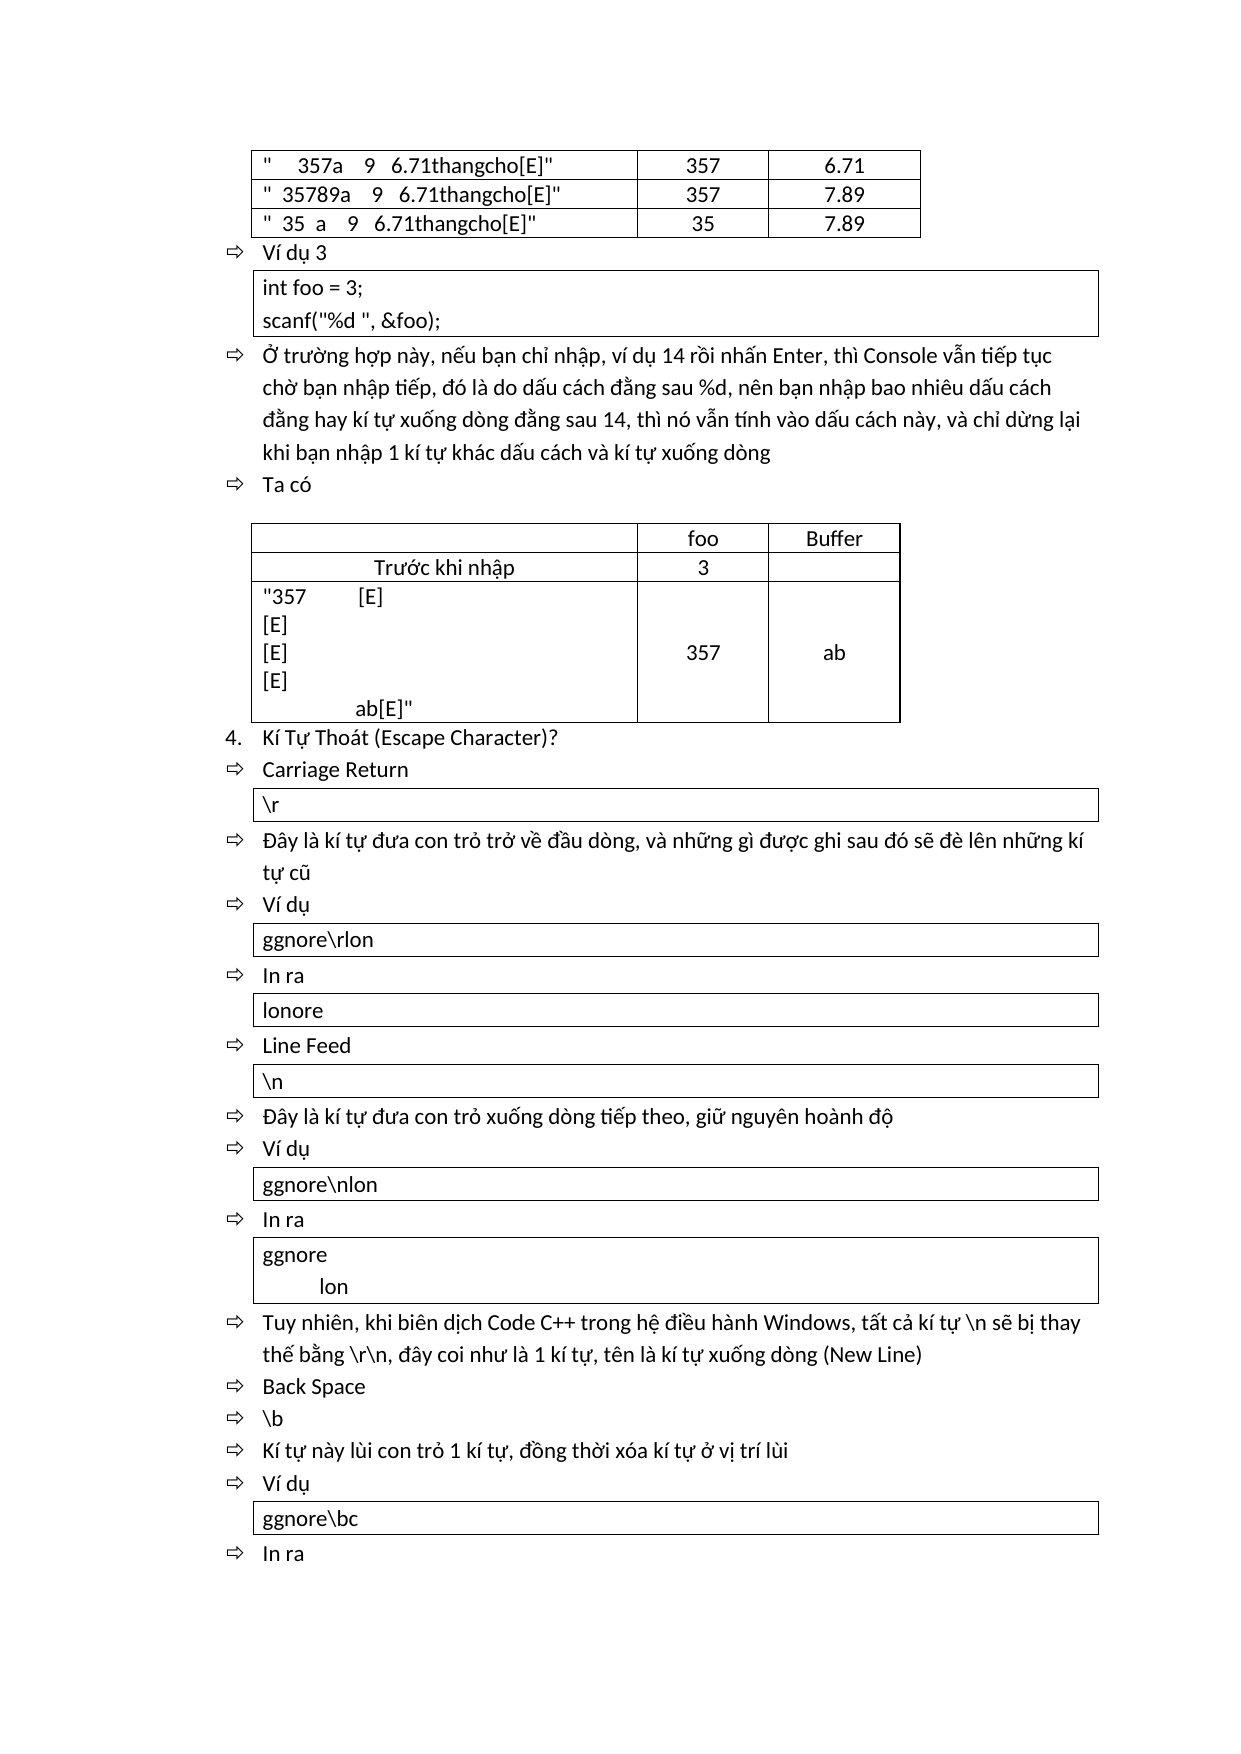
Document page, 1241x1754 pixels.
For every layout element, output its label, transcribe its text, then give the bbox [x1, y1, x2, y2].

list lonore [254, 994, 1098, 1026]
table_header [252, 524, 637, 552]
list \r [254, 789, 1098, 821]
table_cell 3 [638, 553, 768, 581]
list ggnore\bc [254, 1502, 1098, 1534]
table_cell " 35789a 9 6.71thangcho[E]" [252, 180, 637, 208]
list Ví dụ [225, 1134, 1090, 1162]
list Carriage Return [225, 755, 1090, 783]
list Đây là kí tự đưa con trỏ trở về đầu dòng, và những gì được ghi sau đó sẽ đè lên những kí tự cũ [225, 826, 1090, 886]
list Ví dụ [225, 1469, 1090, 1497]
table_header Buffer [769, 524, 899, 552]
list int foo = 3; [254, 271, 1098, 302]
table_cell 6.71 [769, 151, 920, 179]
list In ra [225, 1205, 1090, 1233]
table_cell 357 [638, 582, 768, 722]
table_cell 7.89 [769, 180, 920, 208]
table_cell ab [769, 582, 899, 722]
table_cell "357 [E] [E] [E] [E] ab[E]" [252, 582, 637, 722]
list ggnore\nlon [254, 1168, 1098, 1200]
list ggnore\rlon [254, 924, 1098, 956]
table_header foo [638, 524, 768, 552]
list Kí Tự Thoát (Escape Character)? [225, 723, 1090, 751]
list Ta có [225, 470, 1090, 498]
list Tuy nhiên, khi biên dịch Code C++ trong hệ điều hành Windows, tất cả kí tự \n sẽ bị thay thế bằng \r\n, đây coi như là 1 kí tự, tên là kí tự xuống dòng (New Line) [225, 1308, 1090, 1368]
list \n [254, 1065, 1098, 1097]
list Đây là kí tự đưa con trỏ xuống dòng tiếp theo, giữ nguyên hoành độ [225, 1102, 1090, 1130]
list scanf("%d ", &foo); [254, 303, 1098, 336]
table_cell 35 [638, 209, 768, 237]
table_cell Trước khi nhập [252, 553, 637, 581]
list Back Space [225, 1372, 1090, 1400]
list Ví dụ 3 [225, 238, 1090, 266]
list Ví dụ [225, 890, 1090, 918]
table_cell 357 [638, 151, 768, 179]
table_cell [769, 553, 899, 581]
list Ở trường hợp này, nếu bạn chỉ nhập, ví dụ 14 rồi nhấn Enter, thì Console vẫn tiếp tục chờ bạn nhập tiếp, đó là do dấu cách đằng sau %d, nên bạn nhập bao nhiêu dấu cách đằng hay kí tự xuống dòng đằng sau 14, thì nó vẫn tính vào dấu cách này, và chỉ dừng lại khi bạn nhập 1 kí tự khác dấu cách và kí tự xuống dòng [225, 341, 1090, 466]
table_cell " 357a 9 6.71thangcho[E]" [252, 151, 637, 179]
table_cell " 35 a 9 6.71thangcho[E]" [252, 209, 637, 237]
list In ra [225, 1539, 1090, 1567]
list Kí tự này lùi con trỏ 1 kí tự, đồng thời xóa kí tự ở vị trí lùi [225, 1437, 1090, 1464]
table_cell 7.89 [769, 209, 920, 237]
list ggnore [254, 1238, 1098, 1268]
list lon [254, 1269, 1098, 1303]
list \b [225, 1404, 1090, 1432]
list In ra [225, 961, 1090, 989]
table_cell 357 [638, 180, 768, 208]
list Line Feed [225, 1032, 1090, 1059]
